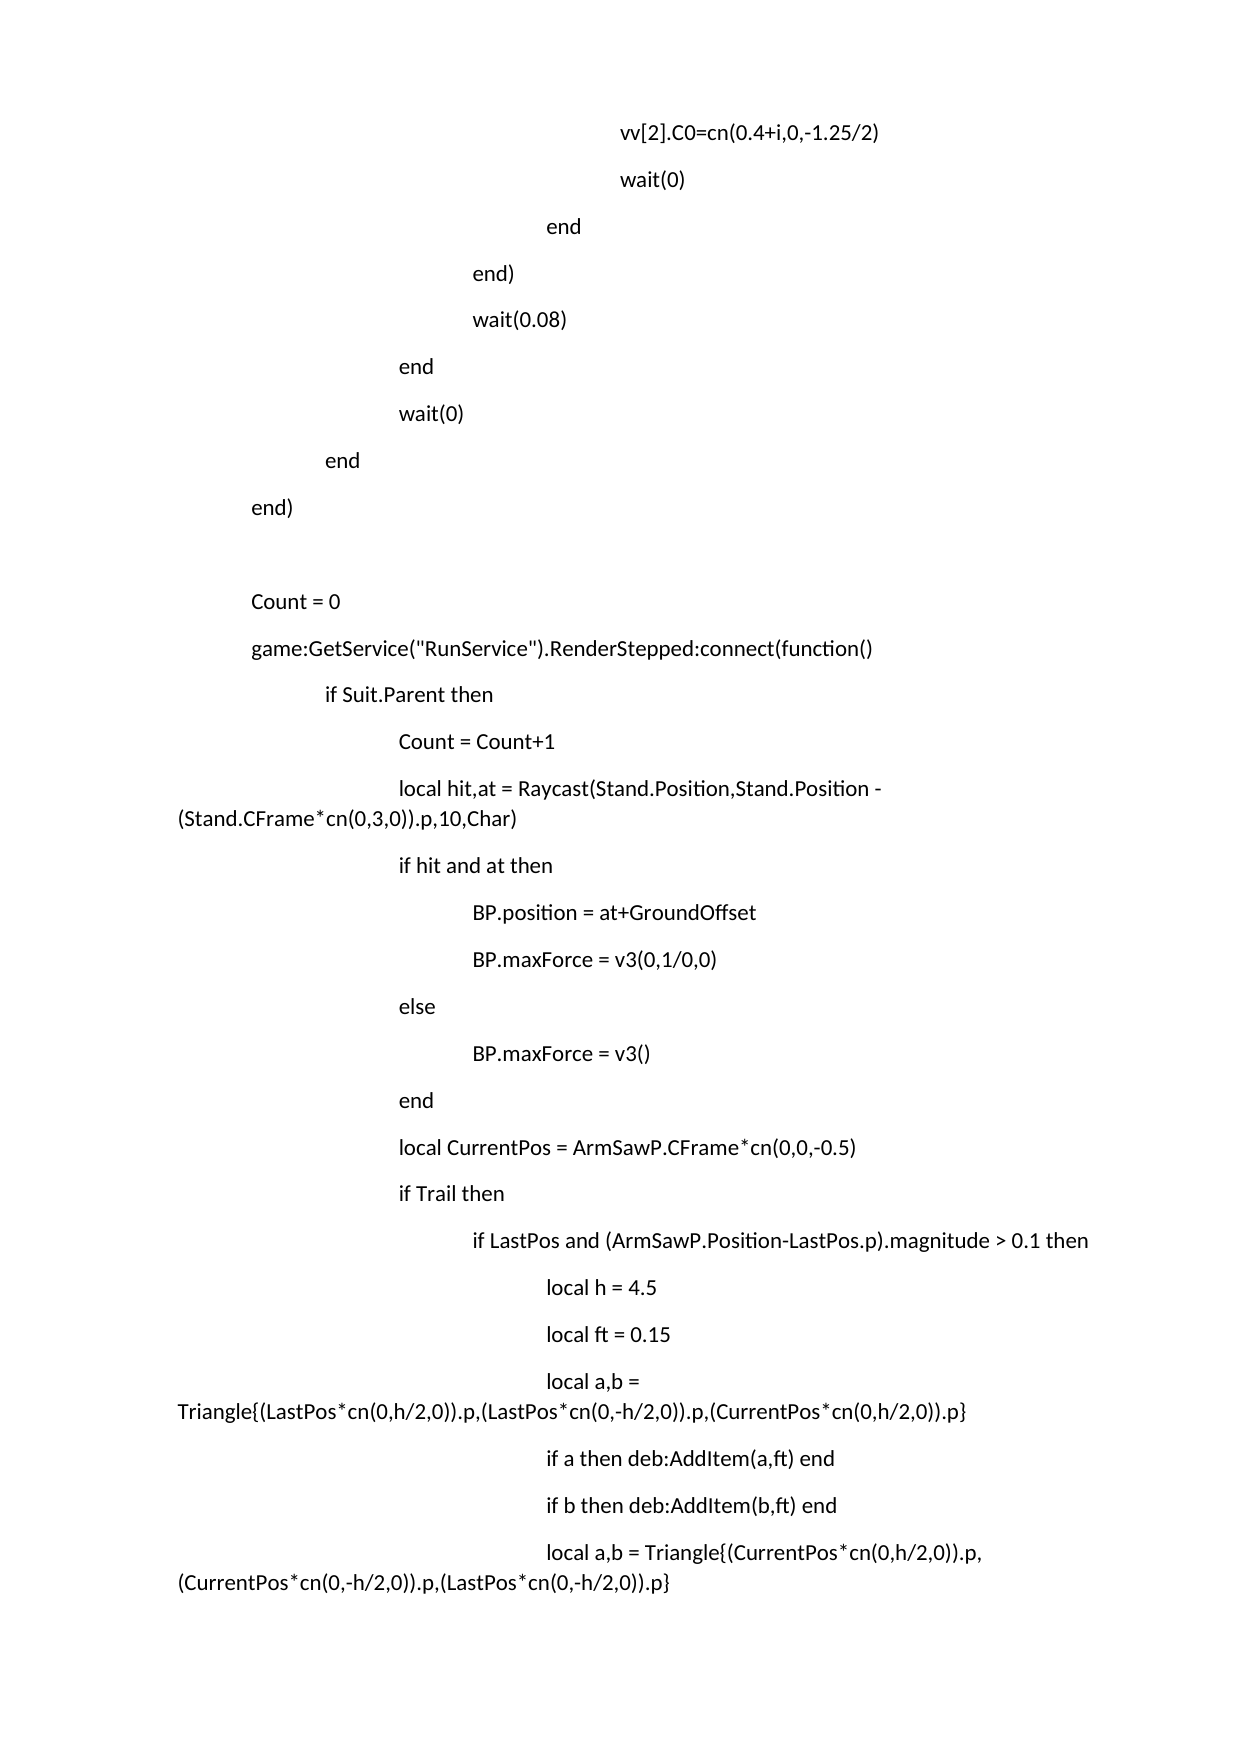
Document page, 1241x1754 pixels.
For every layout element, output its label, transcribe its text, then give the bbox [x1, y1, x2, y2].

text vv[2].C0=cn(0.4+i,0,-1.25/2) [177, 118, 1152, 146]
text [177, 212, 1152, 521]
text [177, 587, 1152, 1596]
text wait(0) [177, 165, 1152, 193]
